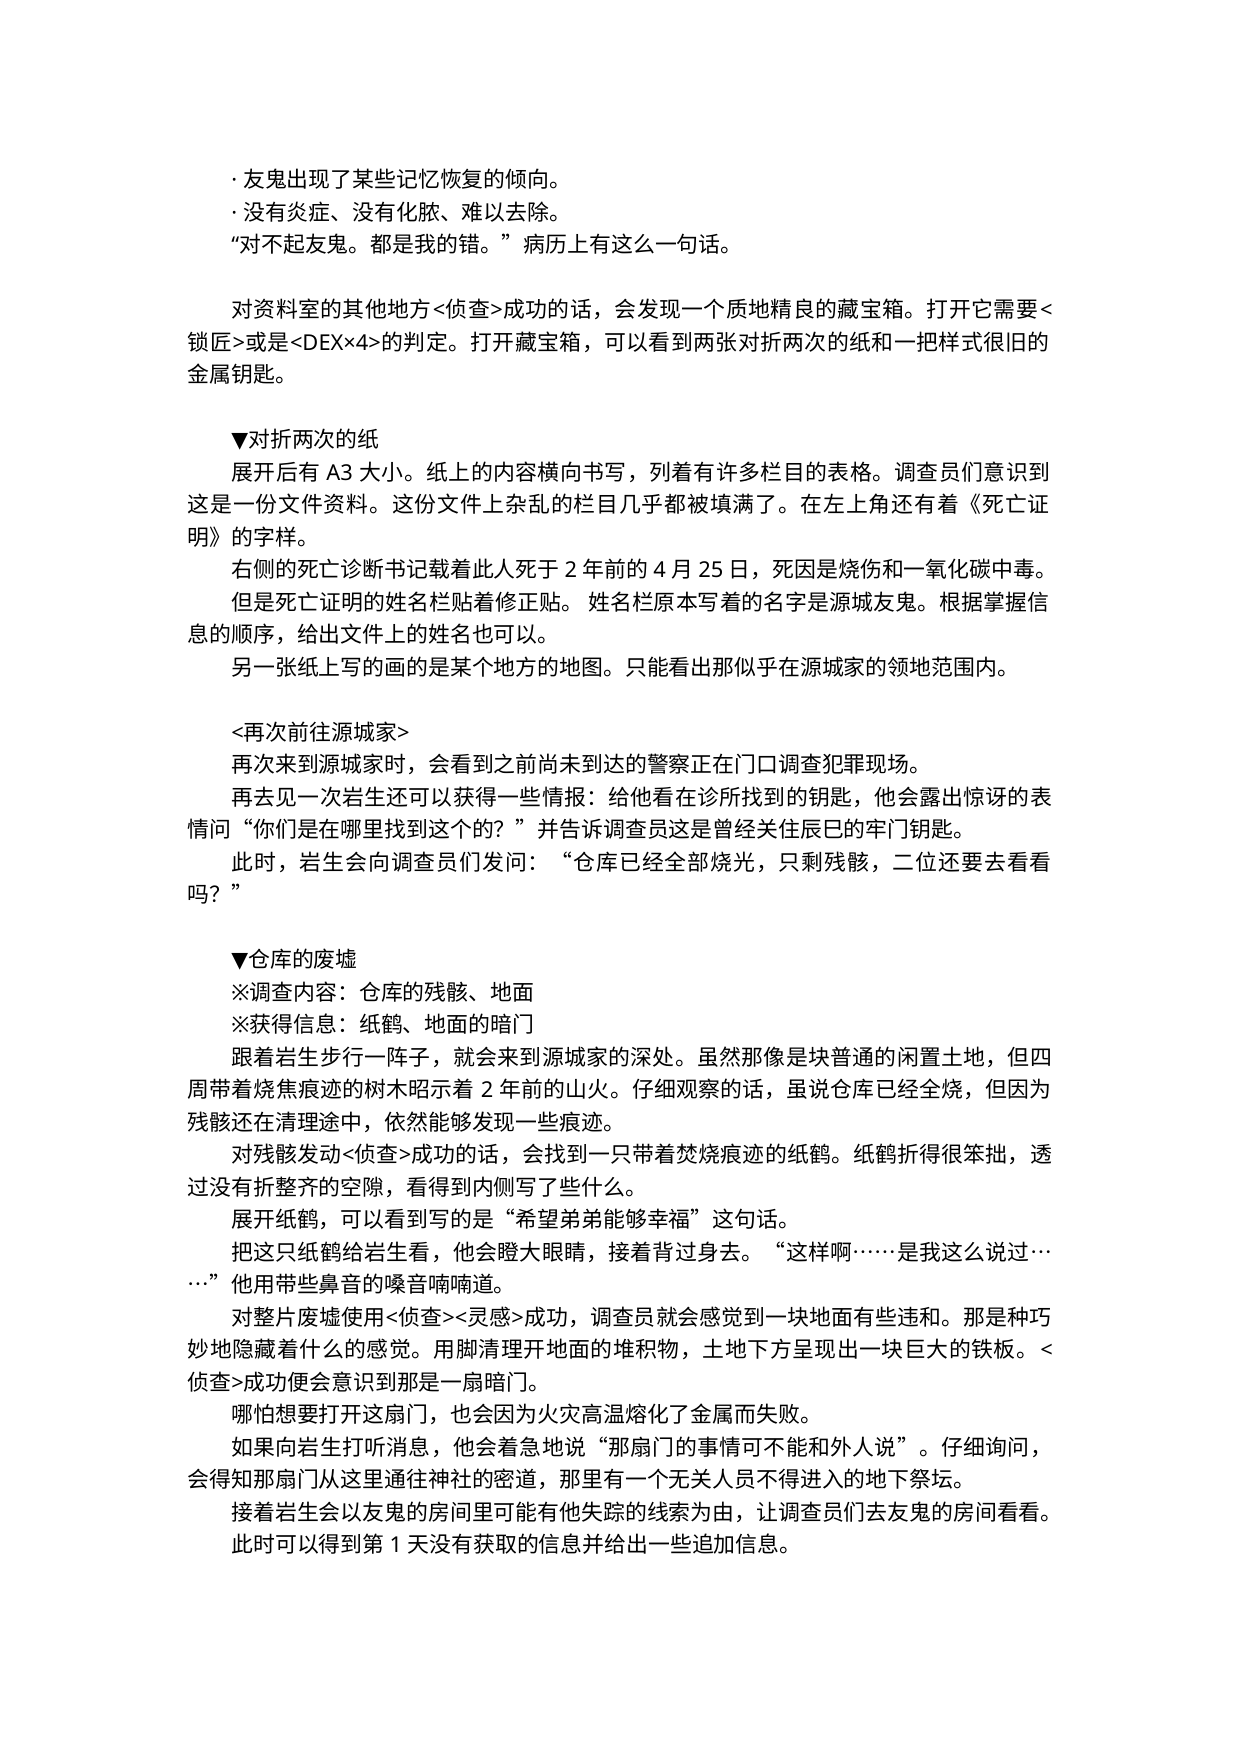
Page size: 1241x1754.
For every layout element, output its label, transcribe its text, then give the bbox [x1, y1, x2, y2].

text 如果向岩生打听消息，他会着急地说“那扇门的事情可不能和外人说”。仔细询问，会得知那扇门从这里通往神社的密道，那里有一个无关人员不得进入的地下祭坛。 [187, 1429, 1053, 1494]
text 哪怕想要打开这扇门，也会因为火灾高温熔化了金属而失败。 [187, 1397, 1053, 1429]
text 对残骸发动<侦查>成功的话，会找到一只带着焚烧痕迹的纸鹤。纸鹤折得很笨拙，透过没有折整齐的空隙，看得到内侧写了些什么。 [187, 1137, 1053, 1202]
text ▼对折两次的纸 [187, 422, 1053, 454]
text 对资料室的其他地方<侦查>成功的话，会发现一个质地精良的藏宝箱。打开它需要<锁匠>或是<DEX×4>的判定。打开藏宝箱，可以看到两张对折两次的纸和一把样式很旧的金属钥匙。 [187, 292, 1053, 389]
text 此时，岩生会向调查员们发问：“仓库已经全部烧光，只剩残骸，二位还要去看看吗？” [187, 844, 1053, 909]
text 此时可以得到第 1 天没有获取的信息并给出一些追加信息。 [187, 1527, 1053, 1559]
text ▼仓库的废墟 [187, 942, 1053, 974]
text · 友鬼出现了某些记忆恢复的倾向。 [187, 162, 1053, 194]
text · 没有炎症、没有化脓、难以去除。 [187, 194, 1053, 227]
text 把这只纸鹤给岩生看，他会瞪大眼睛，接着背过身去。“这样啊……是我这么说过……”他用带些鼻音的嗓音喃喃道。 [187, 1234, 1053, 1299]
text 对整片废墟使用<侦查><灵感>成功，调查员就会感觉到一块地面有些违和。那是种巧妙地隐藏着什么的感觉。用脚清理开地面的堆积物，土地下方呈现出一块巨大的铁板。<侦查>成功便会意识到那是一扇暗门。 [187, 1299, 1053, 1397]
text 接着岩生会以友鬼的房间里可能有他失踪的线索为由，让调查员们去友鬼的房间看看。 [187, 1494, 1053, 1527]
text 展开后有 A3 大小。纸上的内容横向书写，列着有许多栏目的表格。调查员们意识到这是一份文件资料。这份文件上杂乱的栏目几乎都被填满了。在左上角还有着《死亡证明》的字样。 [187, 454, 1053, 552]
text 跟着岩生步行一阵子，就会来到源城家的深处。虽然那像是块普通的闲置土地，但四周带着烧焦痕迹的树木昭示着 2 年前的山火。仔细观察的话，虽说仓库已经全烧，但因为残骸还在清理途中，依然能够发现一些痕迹。 [187, 1039, 1053, 1137]
text 右侧的死亡诊断书记载着此人死于 2 年前的 4 月 25 日，死因是烧伤和一氧化碳中毒。 [187, 552, 1053, 584]
text 另一张纸上写的画的是某个地方的地图。只能看出那似乎在源城家的领地范围内。 [187, 649, 1053, 682]
text ※调查内容：仓库的残骸、地面 [187, 974, 1053, 1007]
text ※获得信息：纸鹤、地面的暗门 [187, 1007, 1053, 1039]
text 再去见一次岩生还可以获得一些情报：给他看在诊所找到的钥匙，他会露出惊讶的表情问“你们是在哪里找到这个的？”并告诉调查员这是曾经关住辰巳的牢门钥匙。 [187, 779, 1053, 844]
text 展开纸鹤，可以看到写的是“希望弟弟能够幸福”这句话。 [187, 1202, 1053, 1234]
text 再次来到源城家时，会看到之前尚未到达的警察正在门口调查犯罪现场。 [187, 747, 1053, 779]
text “对不起友鬼。都是我的错。”病历上有这么一句话。 [187, 227, 1053, 259]
text <再次前往源城家> [187, 714, 1053, 747]
text 但是死亡证明的姓名栏贴着修正贴。 姓名栏原本写着的名字是源城友鬼。根据掌握信息的顺序，给出文件上的姓名也可以。 [187, 584, 1053, 649]
